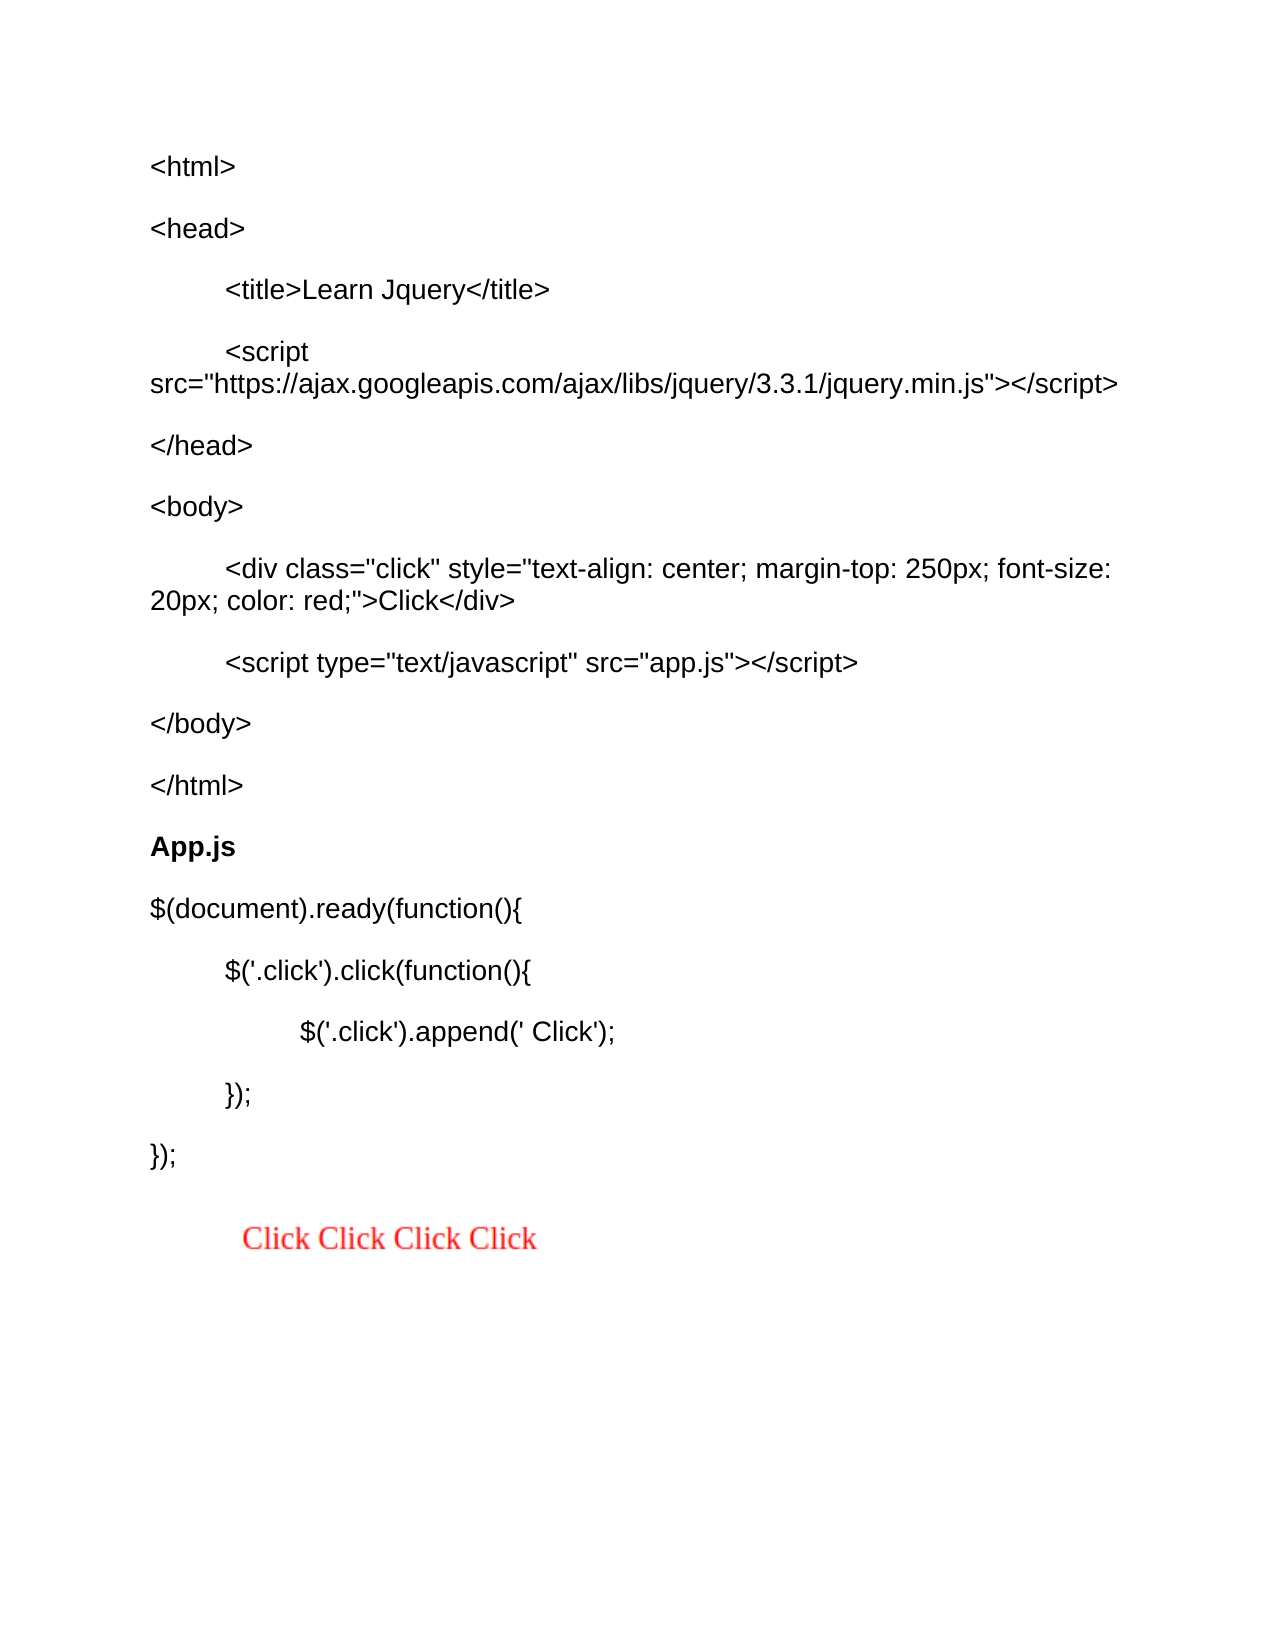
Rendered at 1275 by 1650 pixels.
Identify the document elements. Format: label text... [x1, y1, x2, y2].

text }); [150, 1077, 1125, 1109]
text </head> [150, 429, 1125, 461]
picture [150, 1199, 716, 1346]
text <head> [150, 212, 1125, 244]
text <body> [150, 490, 1125, 523]
text </html> [150, 769, 1125, 801]
text $(document).ready(function(){ [150, 892, 1125, 924]
text <html> [150, 150, 1125, 182]
text <div class="click" style="text-align: center; margin-top: 250px; font-size: 20px; color: red;">Click</div> [150, 552, 1125, 617]
text $('.click').click(function(){ [150, 953, 1125, 986]
text <title>Learn Jquery</title> [150, 273, 1125, 306]
text <script src="https://ajax.googleapis.com/ajax/libs/jquery/3.3.1/jquery.min.js"></script> [150, 335, 1125, 399]
text }); [150, 1138, 1125, 1171]
text $('.click').append(' Click'); [150, 1015, 1125, 1047]
text <script type="text/javascript" src="app.js"></script> [150, 646, 1125, 678]
text </body> [150, 707, 1125, 740]
text App.js [150, 830, 1125, 863]
